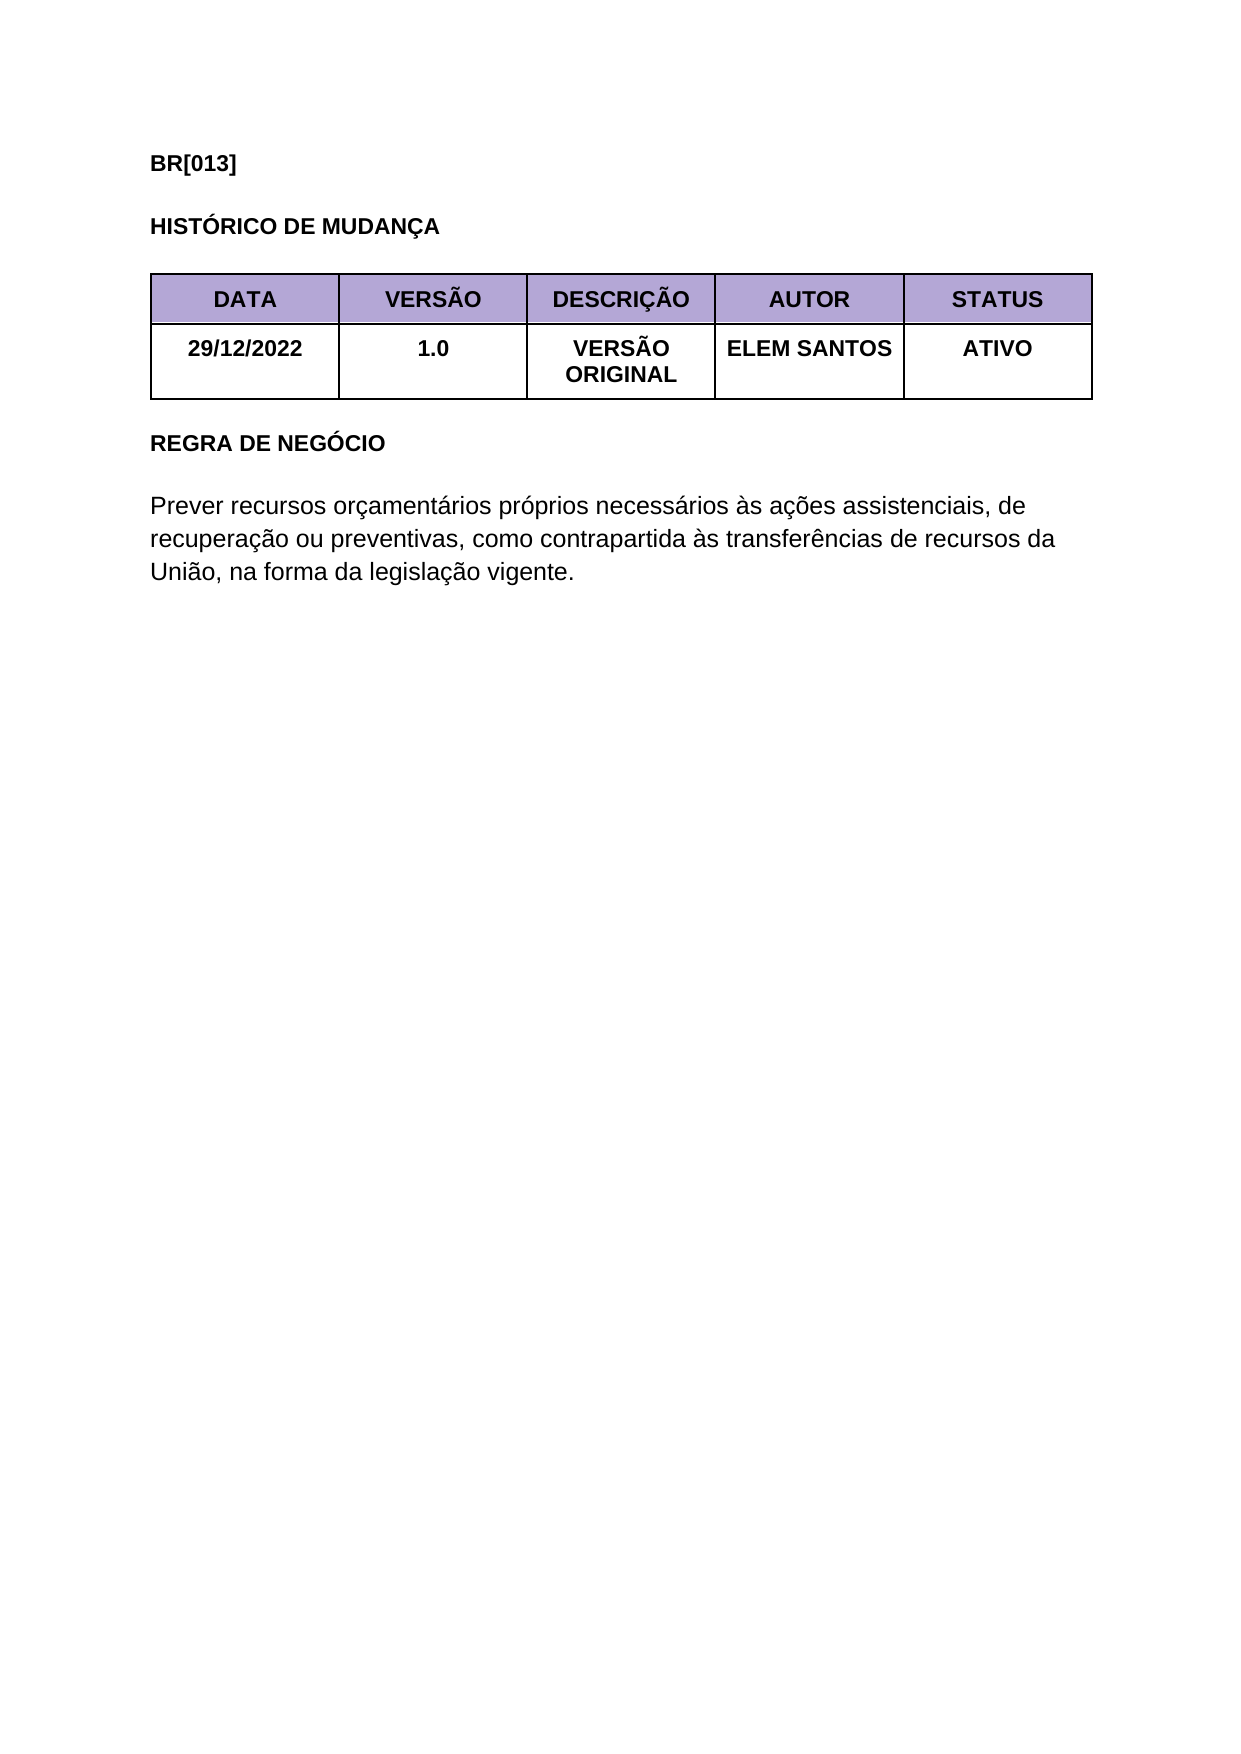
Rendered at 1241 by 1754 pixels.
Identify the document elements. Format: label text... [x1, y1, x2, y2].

table_cell ELEM SANTOS [716, 325, 903, 398]
table_cell 29/12/2022 [152, 325, 338, 398]
table_header STATUS [905, 275, 1091, 322]
text HISTÓRICO DE MUDANÇA [150, 213, 1090, 239]
table_cell 1.0 [340, 325, 526, 398]
table_header DESCRIÇÃO [528, 275, 714, 322]
text REGRA DE NEGÓCIO [150, 430, 1090, 457]
table_header AUTOR [716, 275, 903, 322]
title BR[013] [150, 150, 1090, 176]
table_cell ATIVO [905, 325, 1091, 398]
text Prever recursos orçamentários próprios necessários às ações assistenciais, de recuperação ou preventivas, como contrapartida às transferências de recursos da União, na forma da legislação vigente. [150, 491, 1090, 586]
table_header DATA [152, 275, 338, 322]
table_header VERSÃO [340, 275, 526, 322]
table_cell VERSÃO ORIGINAL [528, 325, 714, 398]
